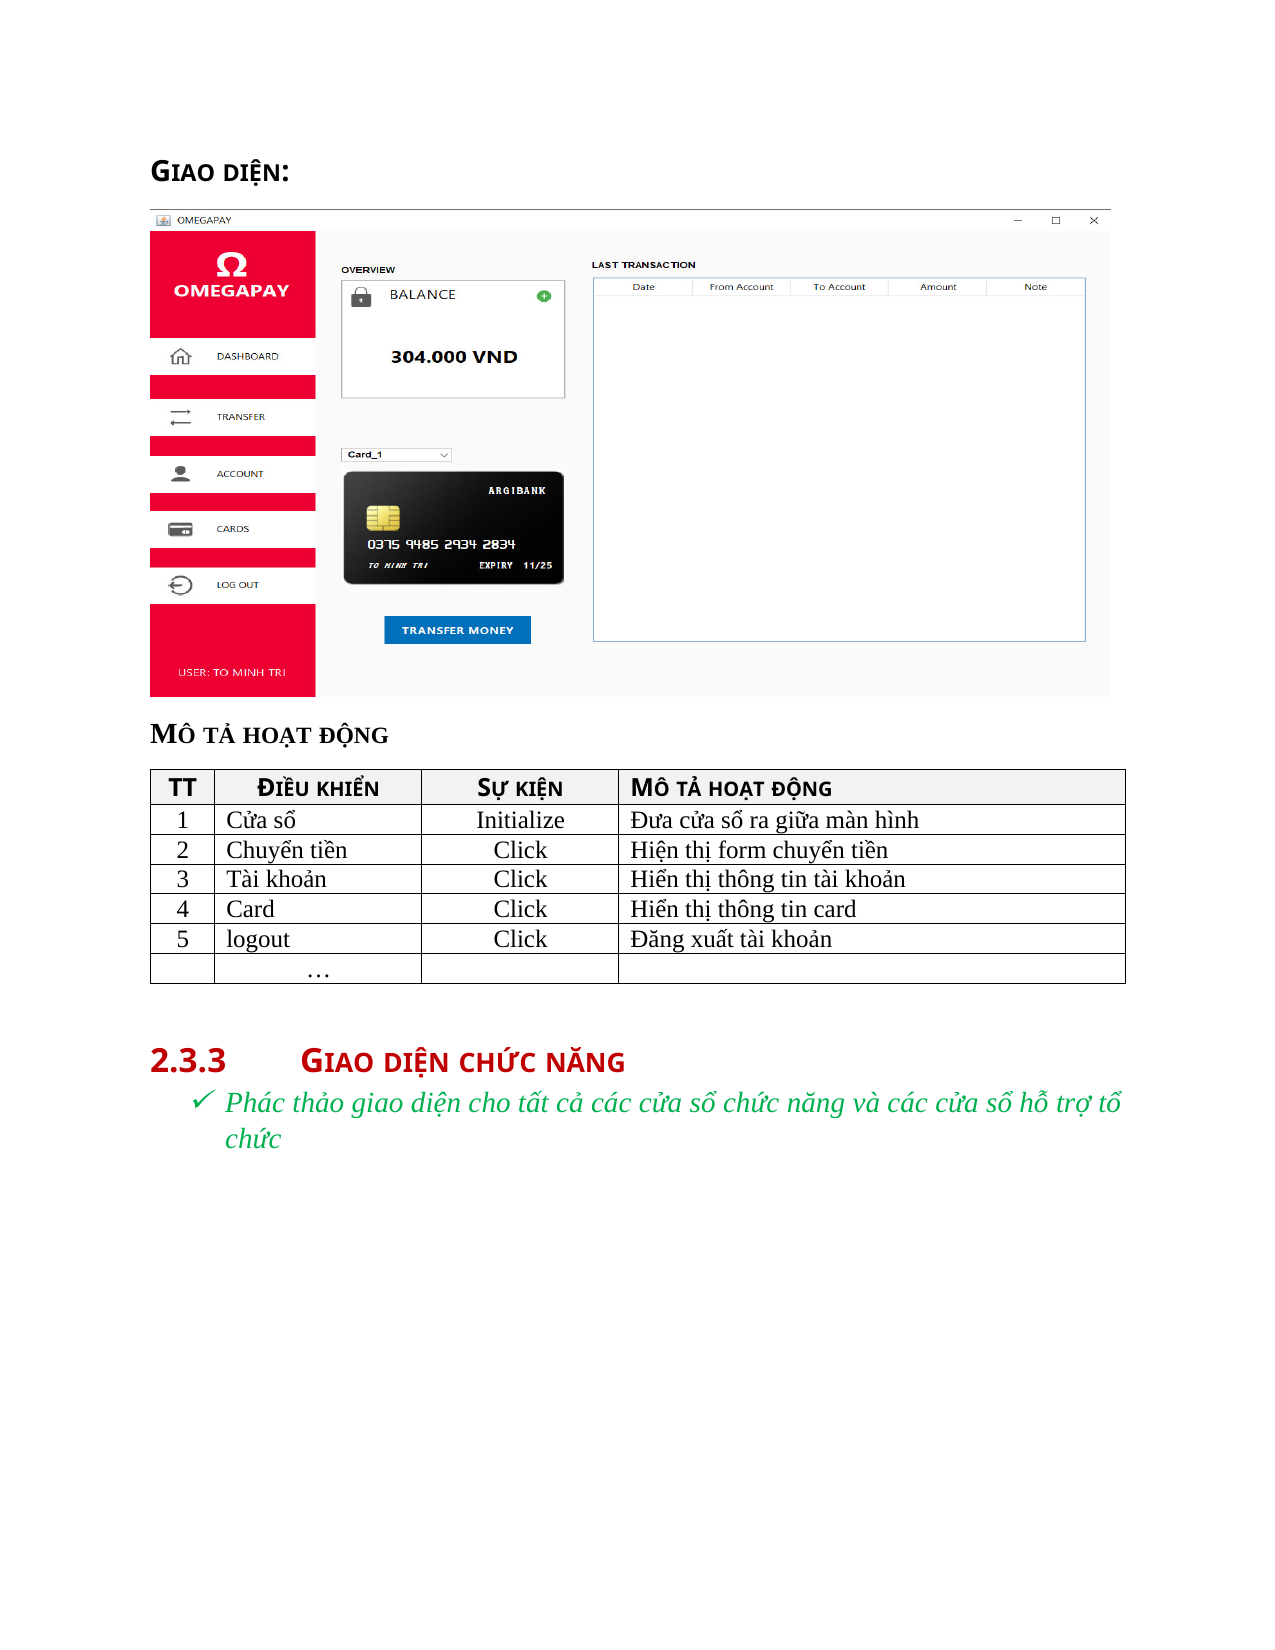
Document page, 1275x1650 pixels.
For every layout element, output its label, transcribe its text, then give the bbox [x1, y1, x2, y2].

table_cell Click [422, 835, 618, 863]
list Phác thảo giao diện cho tất cả các cửa sổ chức năng và các cửa sổ hỗ trợ tổ chức [187, 1085, 1125, 1155]
table_cell logout [215, 924, 421, 953]
table_cell 3 [151, 865, 214, 893]
text Mô tả hoạt động [150, 716, 1125, 749]
table_cell 5 [151, 924, 214, 953]
table_cell Hiển thị thông tin card [619, 894, 1125, 923]
table_cell Đưa cửa sổ ra giữa màn hình [619, 805, 1125, 834]
table_cell … [215, 954, 421, 983]
table_cell Click [422, 924, 618, 953]
table_cell Click [422, 865, 618, 893]
table_header Điều khiển [215, 770, 421, 804]
table_cell 2 [151, 835, 214, 863]
table_cell Cửa sổ [215, 805, 421, 834]
table_cell Chuyển tiền [215, 835, 421, 863]
table_cell Hiện thị form chuyển tiền [619, 835, 1125, 863]
table_cell [151, 954, 214, 983]
table_header TT [151, 770, 214, 804]
table_header Sự kiện [422, 770, 618, 804]
table_header Mô tả hoạt động [619, 770, 1125, 804]
picture [150, 209, 1111, 697]
table_cell Card [215, 894, 421, 923]
table_cell [619, 954, 1125, 983]
subtitle Giao diện chức năng [150, 1036, 1125, 1082]
table_cell 4 [151, 894, 214, 923]
table_cell Initialize [422, 805, 618, 834]
table_cell [422, 954, 618, 983]
table_cell Hiển thị thông tin tài khoản [619, 865, 1125, 893]
text Giao diện: [150, 150, 1125, 190]
table_cell Click [422, 894, 618, 923]
table_cell Tài khoản [215, 865, 421, 893]
table_cell 1 [151, 805, 214, 834]
table_cell Đăng xuất tài khoản [619, 924, 1125, 953]
